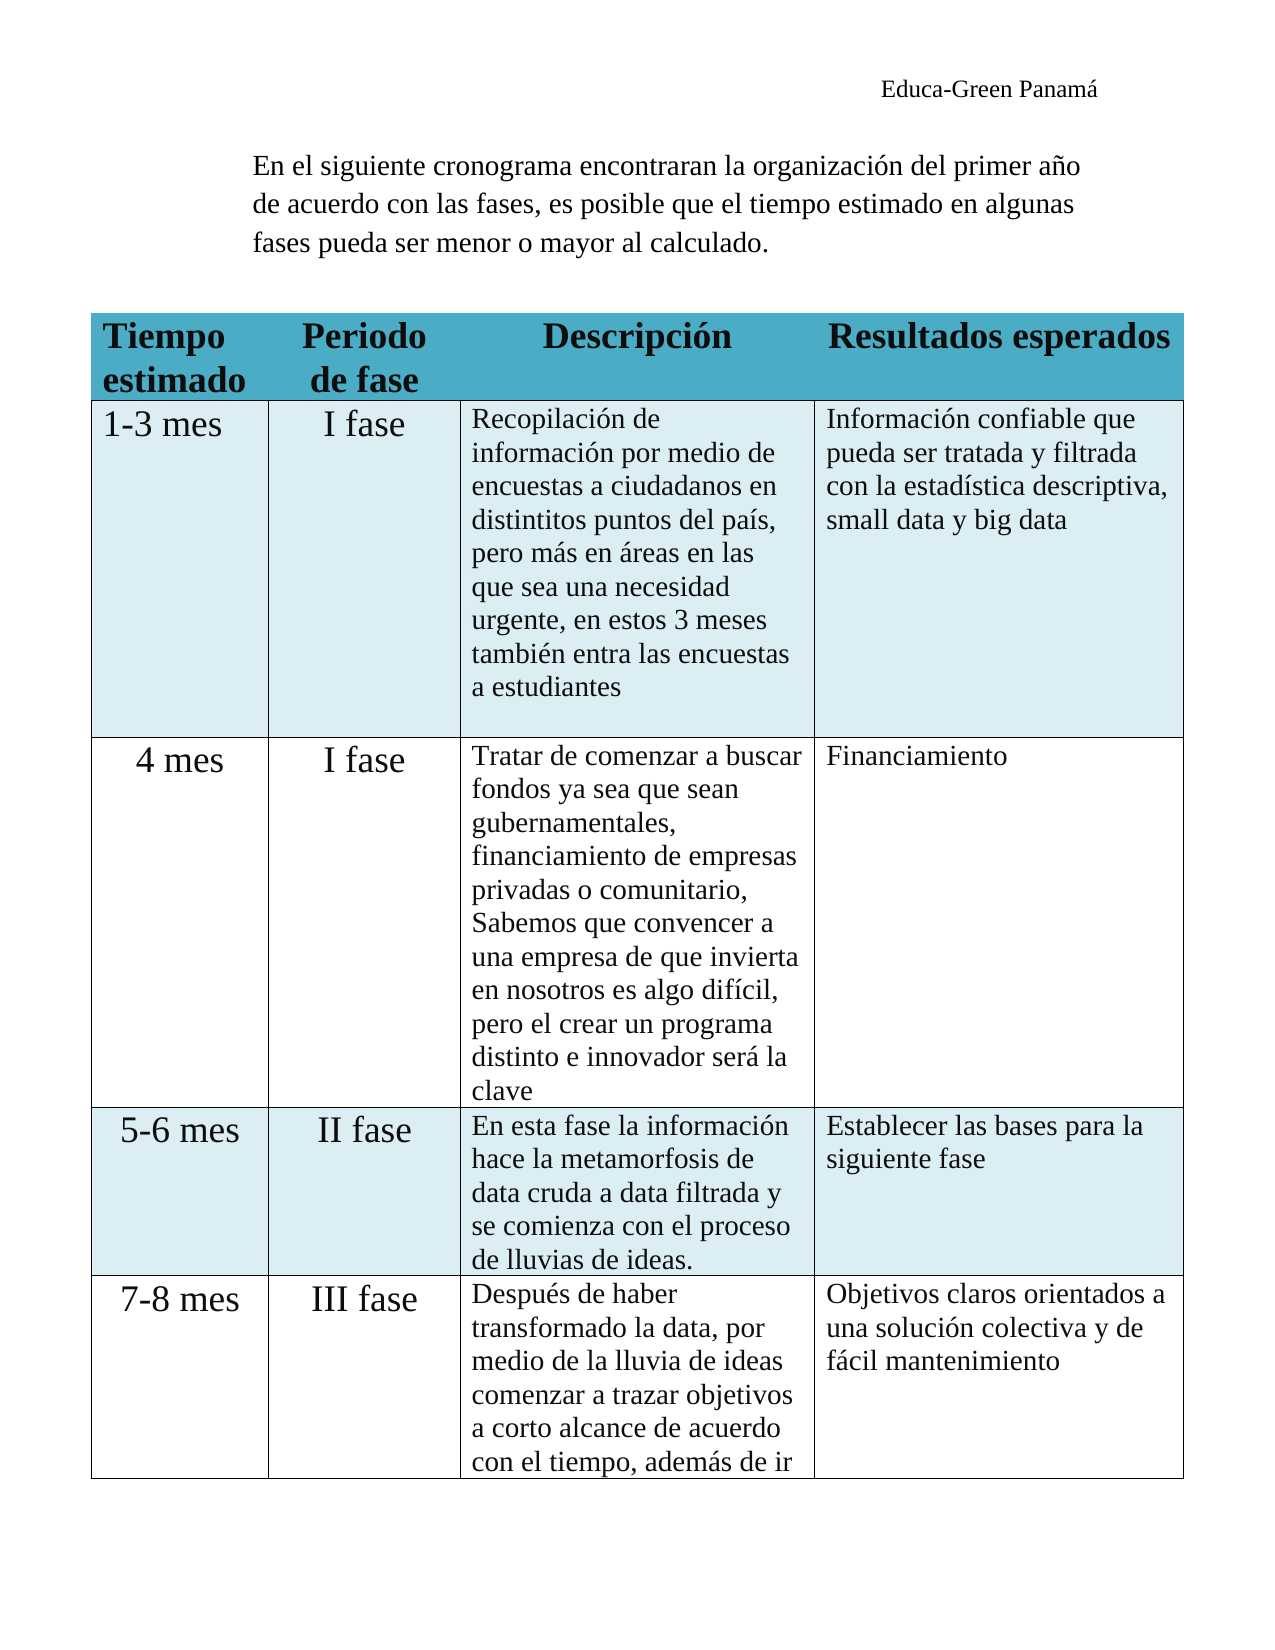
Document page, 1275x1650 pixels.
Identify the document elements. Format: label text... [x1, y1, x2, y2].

table_header Periodo de fase [269, 314, 460, 400]
table_cell III fase [269, 1276, 460, 1478]
list En el siguiente cronograma encontraran la organización del primer año de acuerdo con las fases, es posible que el tiempo estimado en algunas fases pueda ser menor o mayor al calculado. [252, 148, 1098, 258]
table_cell 5-6 mes [92, 1108, 268, 1275]
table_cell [815, 1276, 1183, 1478]
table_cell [461, 1276, 814, 1478]
table_cell En esta fase la información hace la metamorfosis de data cruda a data filtrada y se comienza con el proceso de lluvias de ideas. [461, 1108, 814, 1275]
table_cell Financiamiento [815, 738, 1183, 1107]
table_cell 7-8 mes [92, 1276, 268, 1478]
table_header Descripción [461, 314, 814, 400]
table_cell Tratar de comenzar a buscar fondos ya sea que sean gubernamentales, financiamiento de empresas privadas o comunitario, Sabemos que convencer a una empresa de que invierta en nosotros es algo difícil, pero el crear un programa distinto e innovador será la clave [461, 738, 814, 1107]
table_header Tiempo estimado [92, 314, 268, 400]
table_cell Información confiable que pueda ser tratada y filtrada con la estadística descriptiva, small data y big data [815, 401, 1183, 737]
table_cell II fase [269, 1108, 460, 1275]
table_cell I fase [269, 738, 460, 1107]
table_cell Recopilación de información por medio de encuestas a ciudadanos en distintitos puntos del país, pero más en áreas en las que sea una necesidad urgente, en estos 3 meses también entra las encuestas a estudiantes [461, 401, 814, 737]
table_cell 1-3 mes [92, 401, 268, 737]
table_cell 4 mes [92, 738, 268, 1107]
table_header Resultados esperados [815, 314, 1183, 400]
table_cell I fase [269, 401, 460, 737]
table_cell Establecer las bases para la siguiente fase [815, 1108, 1183, 1275]
